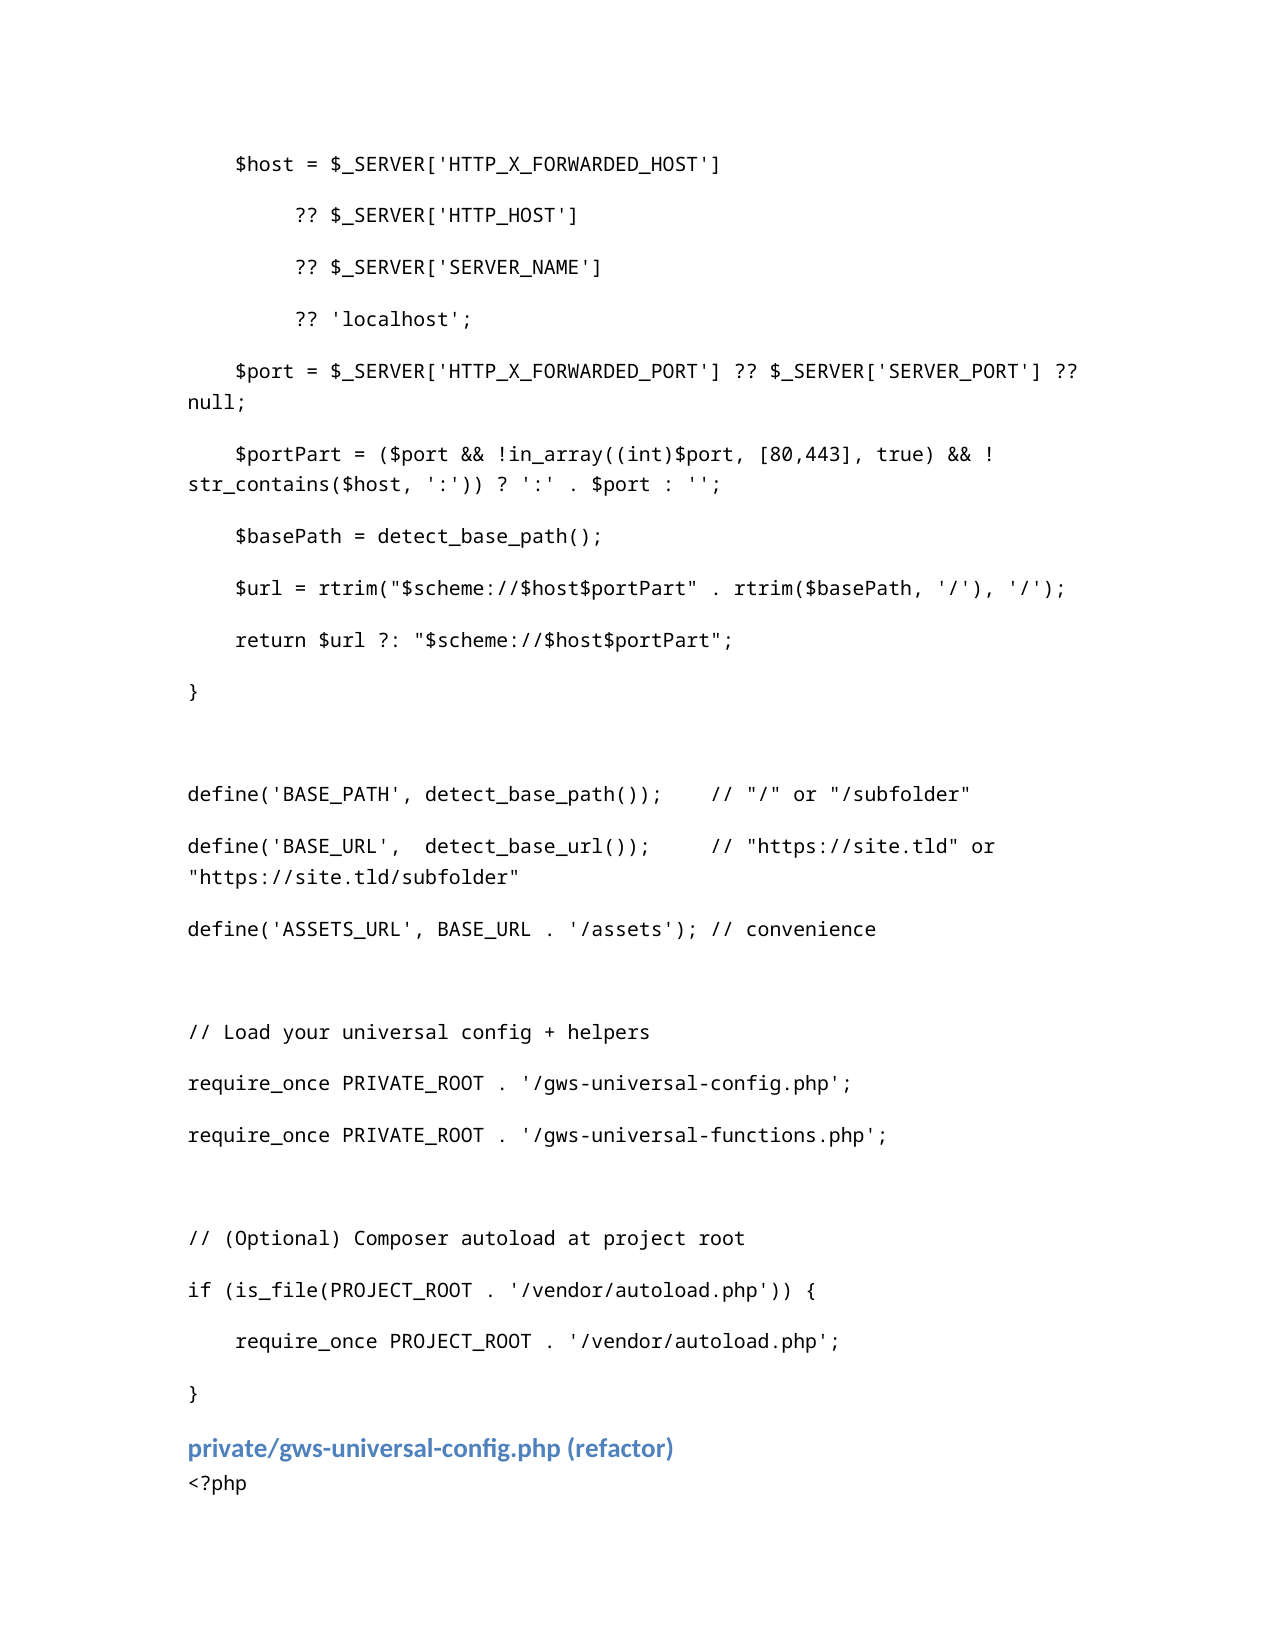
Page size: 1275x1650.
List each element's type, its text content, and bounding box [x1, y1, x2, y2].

text require_once PRIVATE_ROOT . '/gws-universal-config.php'; [187, 1070, 1087, 1097]
text $portPart = ($port && !in_array((int)$port, [80,443], true) && !str_contains($host, ':')) ? ':' . $port : ''; [187, 440, 1087, 498]
text $port = $_SERVER['HTTP_X_FORWARDED_PORT'] ?? $_SERVER['SERVER_PORT'] ?? null; [187, 357, 1087, 415]
text // Load your universal config + helpers [187, 1018, 1087, 1045]
text <?php [187, 1469, 1087, 1496]
subtitle private/gws-universal-config.php (refactor) [187, 1431, 1087, 1464]
text return $url ?: "$scheme://$host$portPart"; [187, 626, 1087, 653]
text ?? $_SERVER['HTTP_HOST'] [187, 202, 1087, 229]
text define('ASSETS_URL', BASE_URL . '/assets'); // convenience [187, 915, 1087, 942]
text require_once PRIVATE_ROOT . '/gws-universal-functions.php'; [187, 1121, 1087, 1148]
text // (Optional) Composer autoload at project root [187, 1224, 1087, 1251]
text ?? 'localhost'; [187, 305, 1087, 332]
text } [187, 1379, 1087, 1407]
text define('BASE_URL', detect_base_url()); // "https://site.tld" or "https://site.tld/subfolder" [187, 832, 1087, 890]
text $host = $_SERVER['HTTP_X_FORWARDED_HOST'] [187, 150, 1087, 177]
text require_once PROJECT_ROOT . '/vendor/autoload.php'; [187, 1328, 1087, 1355]
text if (is_file(PROJECT_ROOT . '/vendor/autoload.php')) { [187, 1276, 1087, 1303]
text ?? $_SERVER['SERVER_NAME'] [187, 253, 1087, 281]
text $basePath = detect_base_path(); [187, 522, 1087, 549]
text $url = rtrim("$scheme://$host$portPart" . rtrim($basePath, '/'), '/'); [187, 574, 1087, 601]
text } [187, 678, 1087, 705]
text define('BASE_PATH', detect_base_path()); // "/" or "/subfolder" [187, 781, 1087, 808]
